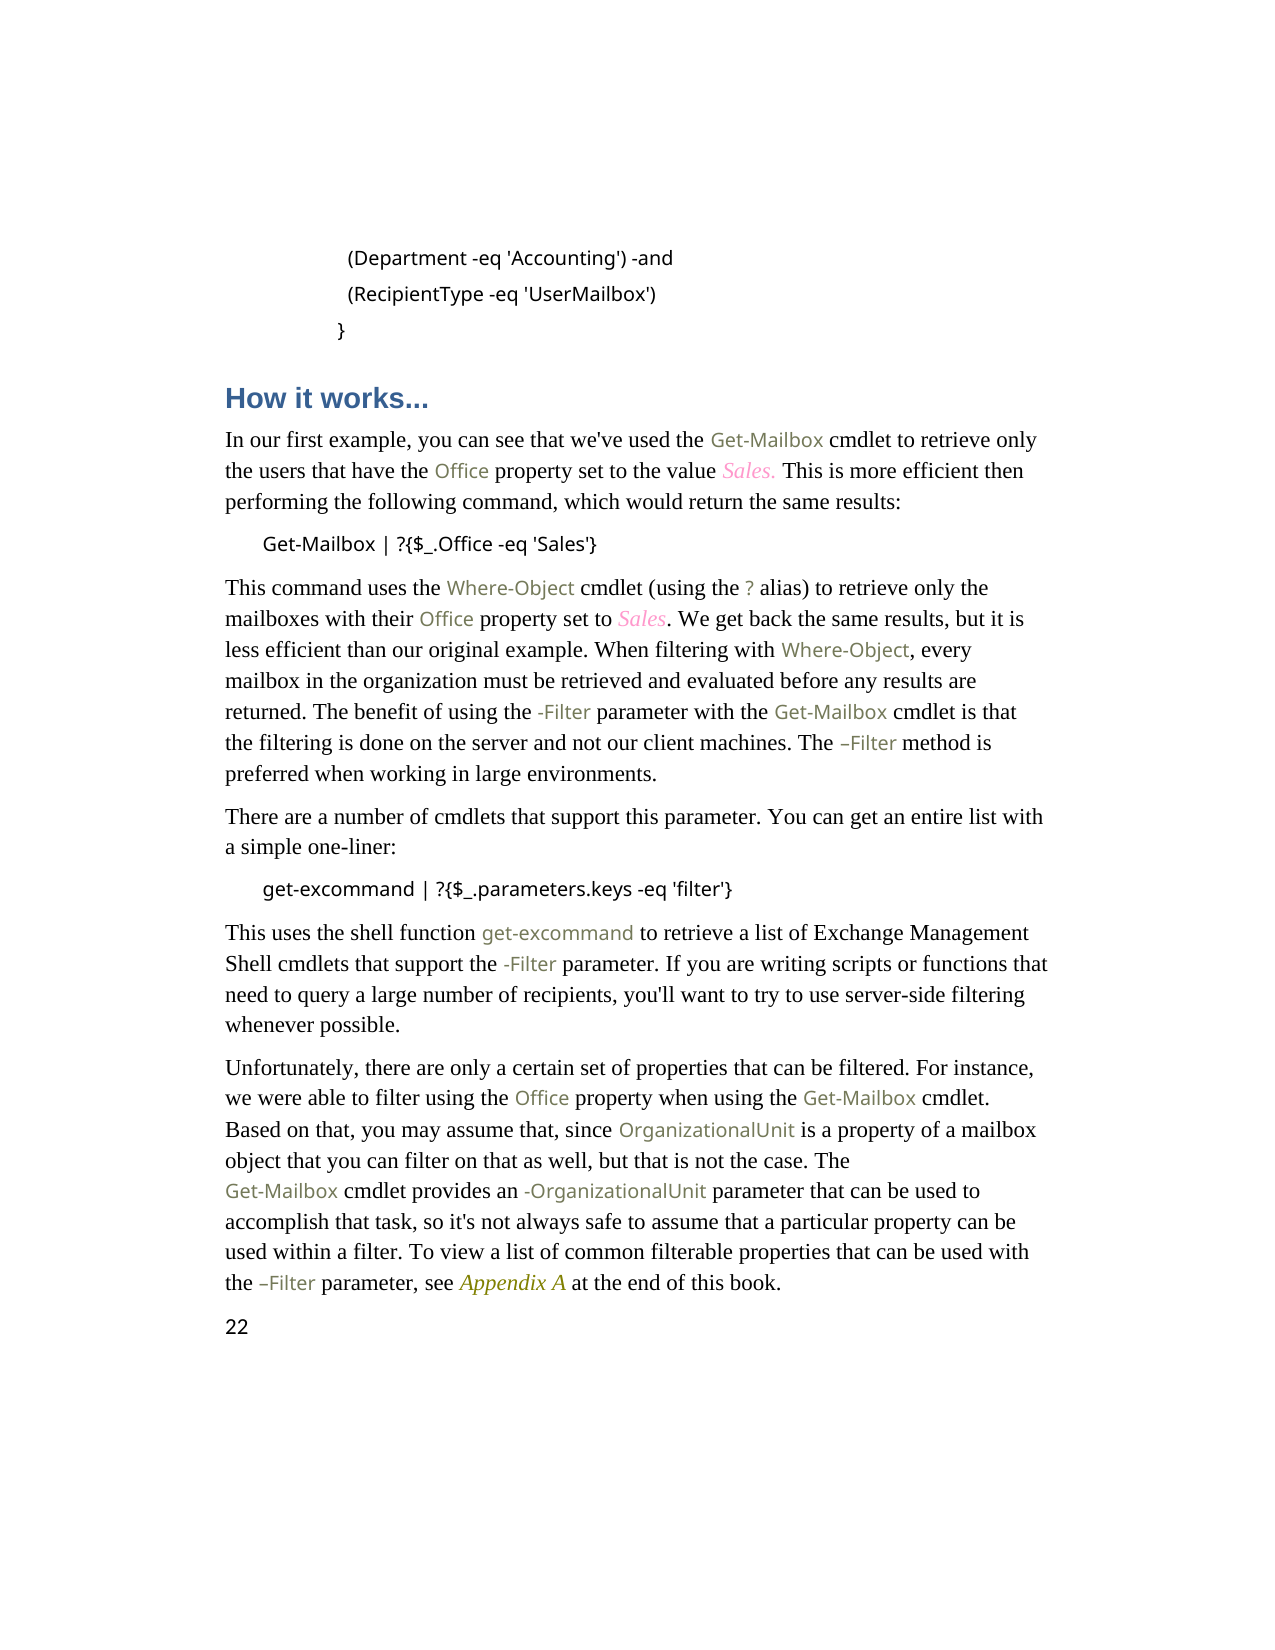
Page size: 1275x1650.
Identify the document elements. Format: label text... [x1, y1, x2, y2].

text Get-Mailbox | ?{$_.Office -eq 'Sales'} [262, 531, 1050, 558]
subtitle How it works... [225, 381, 1050, 414]
text Unfortunately, there are only a certain set of properties that can be filtered. For instance, we were able to filter using the Office property when using the Get-Mailbox cmdlet. Based on that, you may assume that, since OrganizationalUnit is a property of a mailbox object that you can filter on that as well, but that is not the case. The Get-Mailbox cmdlet provides an -OrganizationalUnit parameter that can be used to accomplish that task, so it's not always safe to assume that a particular property can be used within a filter. To view a list of common filterable properties that can be used with the –Filter parameter, see Appendix A at the end of this book. [225, 1054, 1050, 1296]
text This uses the shell function get-excommand to retrieve a list of Exchange Management Shell cmdlets that support the -Filter parameter. If you are writing scripts or functions that need to query a large number of recipients, you'll want to try to use server-side filtering whenever possible. [225, 919, 1050, 1038]
text This command uses the Where-Object cmdlet (using the ? alias) to retrieve only the mailboxes with their Office property set to Sales. We get back the same results, but it is less efficient than our original example. When filtering with Where-Object, every mailbox in the organization must be retrieved and evaluated before any results are returned. The benefit of using the -Filter parameter with the Get-Mailbox cmdlet is that the filtering is done on the server and not our client machines. The –Filter method is preferred when working in large environments. [225, 574, 1050, 786]
text (Department -eq 'Accounting') -and [337, 244, 1050, 271]
text There are a number of cmdlets that support this parameter. You can get an entire list with a simple one-liner: [225, 803, 1050, 859]
text } [337, 317, 1050, 344]
text get-excommand | ?{$_.parameters.keys -eq 'filter'} [262, 876, 1050, 903]
text (RecipientType -eq 'UserMailbox') [337, 281, 1050, 308]
text In our first example, you can see that we've used the Get-Mailbox cmdlet to retrieve only the users that have the Office property set to the value Sales. This is more efficient then performing the following command, which would return the same results: [225, 426, 1050, 514]
